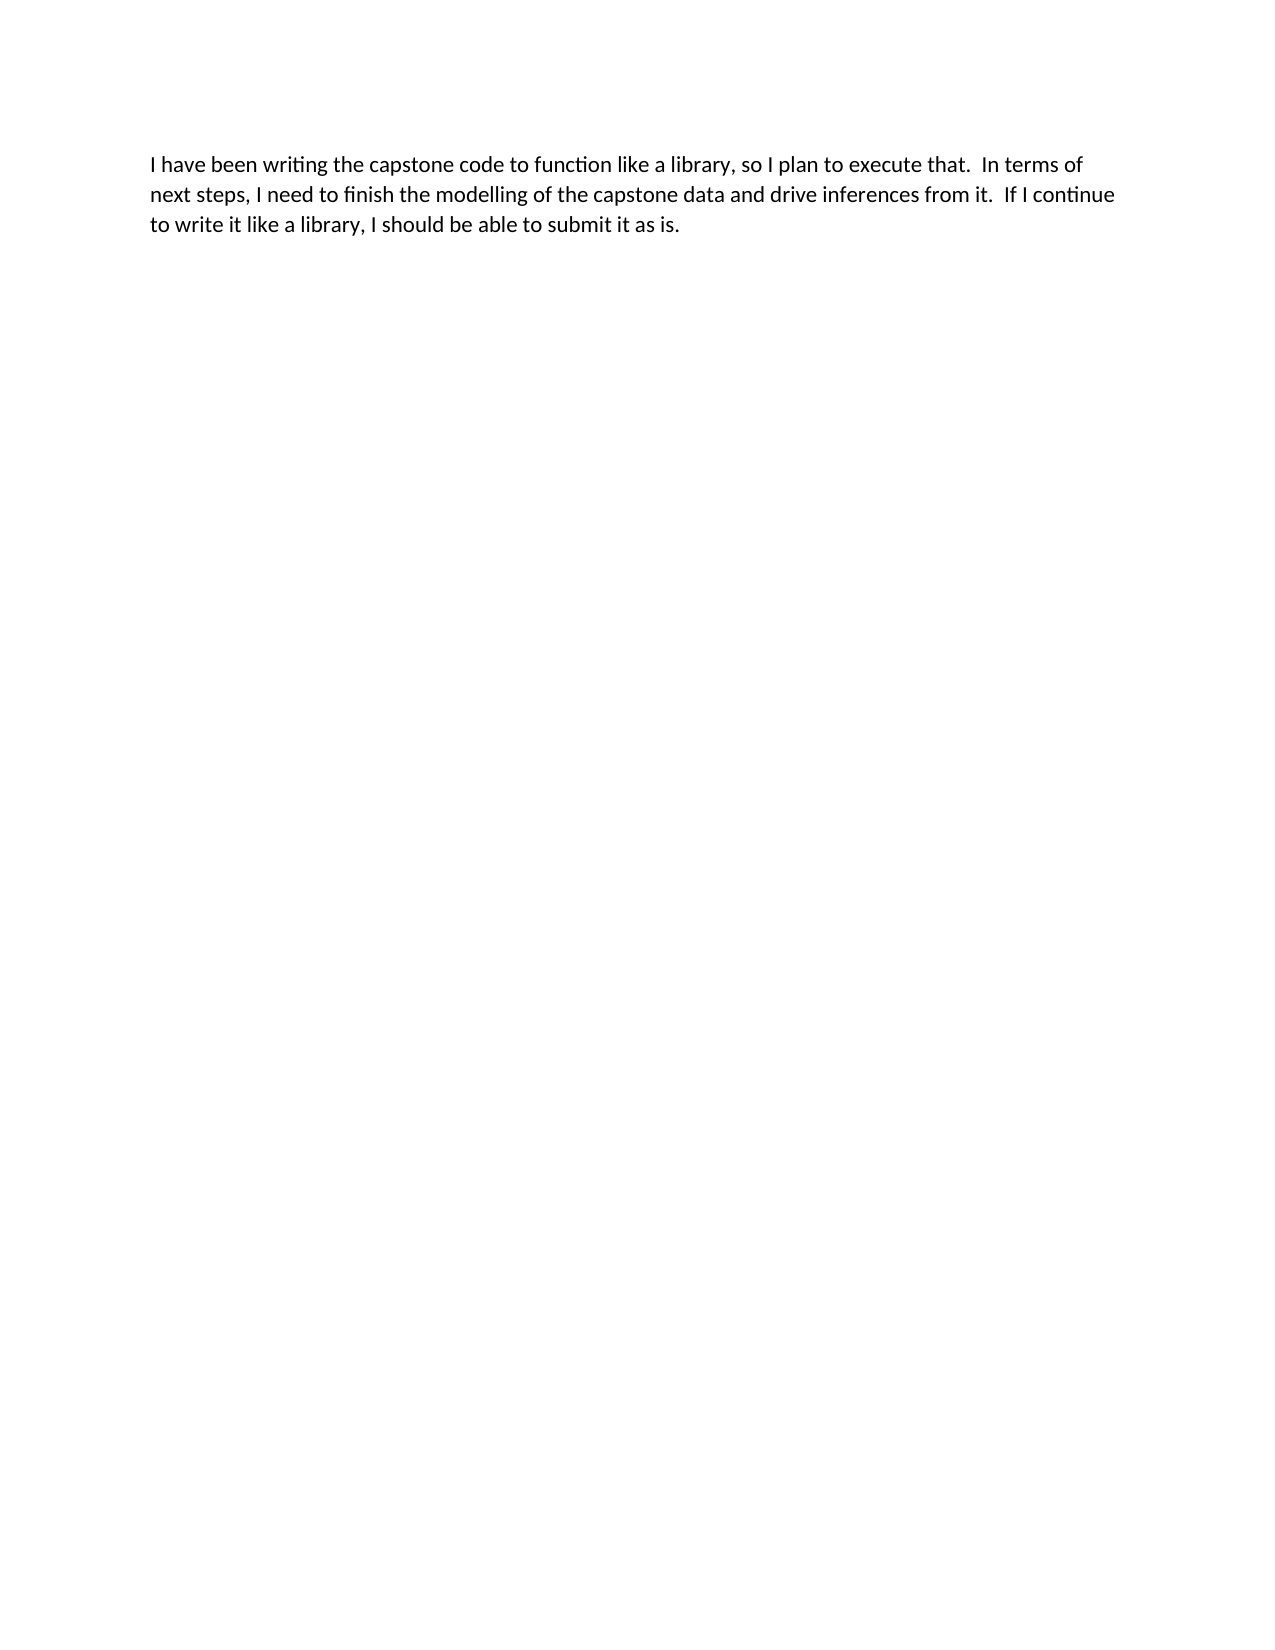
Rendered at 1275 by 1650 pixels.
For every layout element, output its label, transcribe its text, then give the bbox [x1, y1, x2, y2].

text I have been writing the capstone code to function like a library, so I plan to execute that. In terms of next steps, I need to finish the modelling of the capstone data and drive inferences from it. If I continue to write it like a library, I should be able to submit it as is. [150, 150, 1125, 238]
